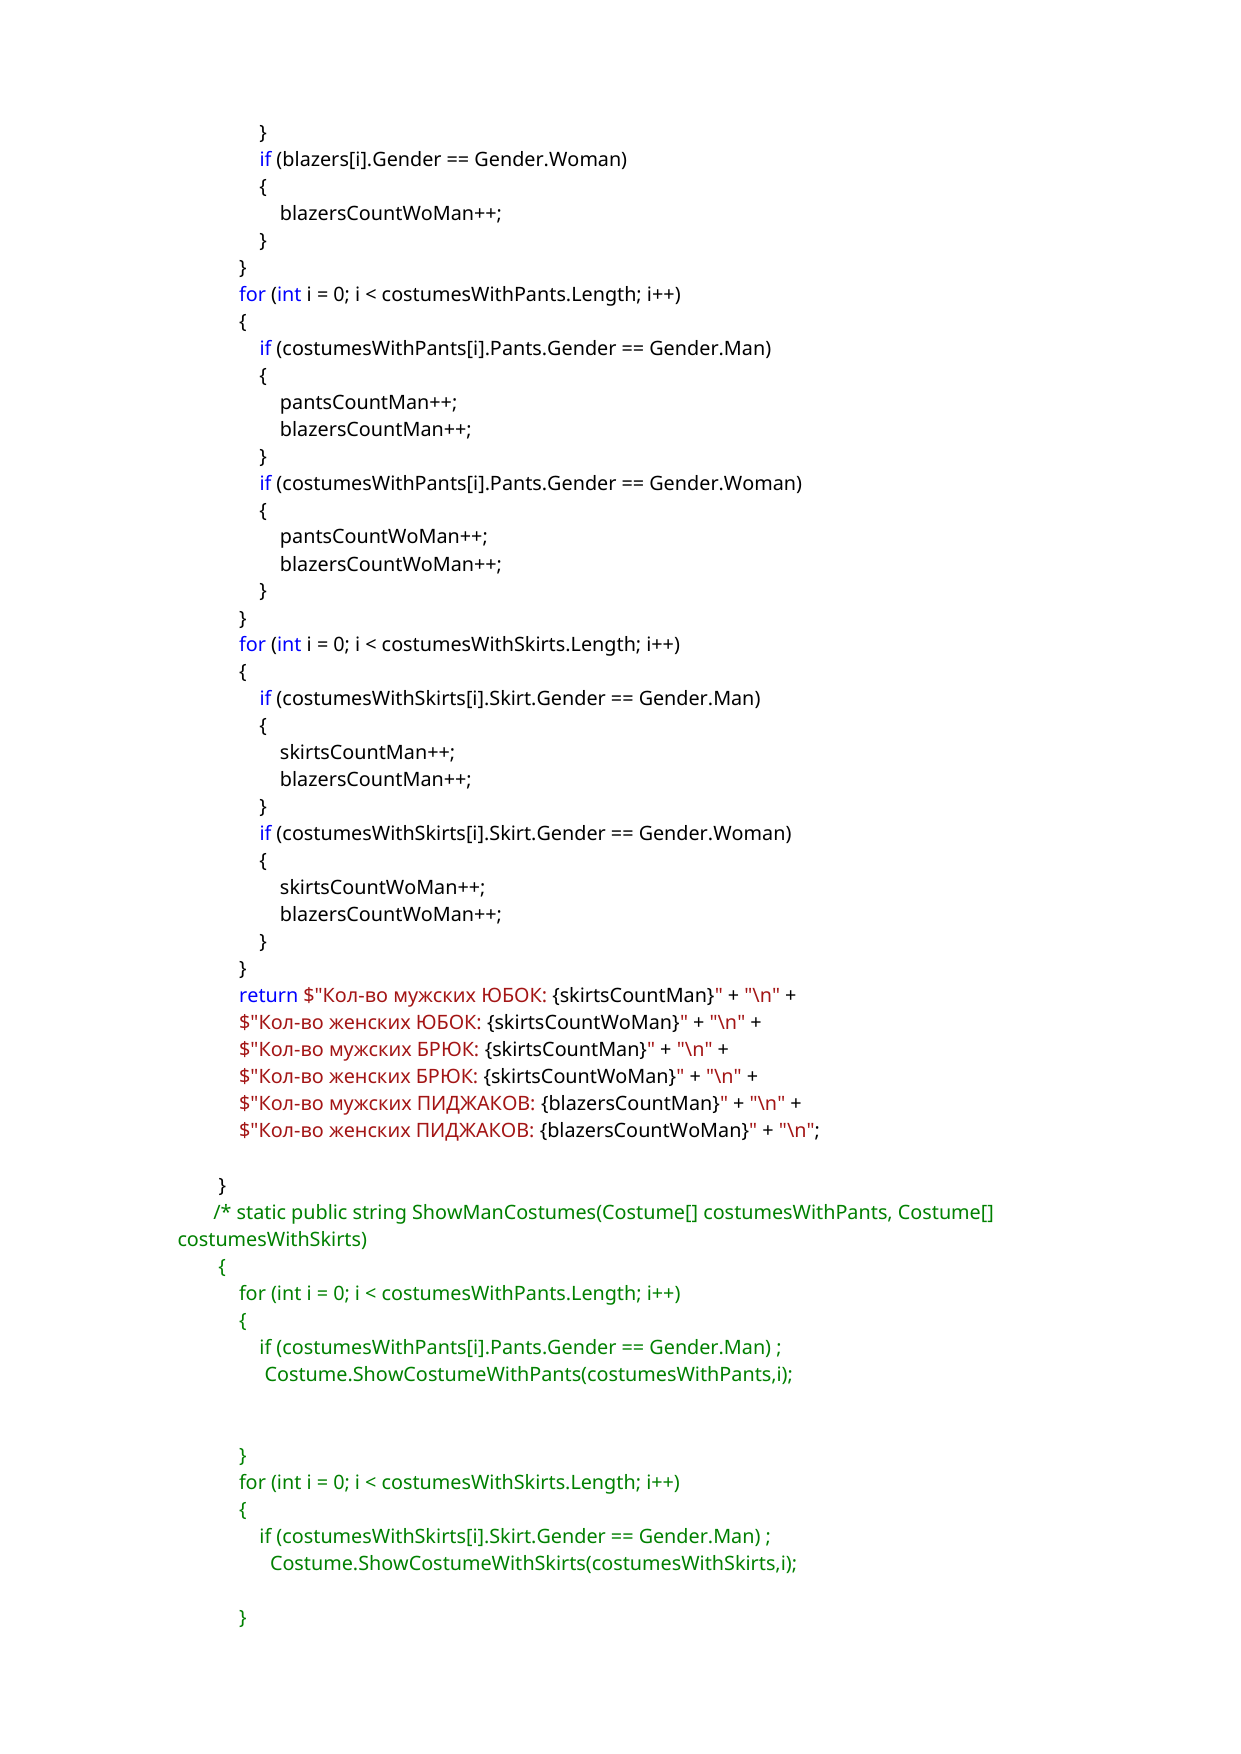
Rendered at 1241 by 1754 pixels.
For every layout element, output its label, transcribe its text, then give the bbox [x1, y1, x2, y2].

text } [177, 1171, 1152, 1198]
text { [177, 172, 1152, 199]
text skirtsCountMan++; [177, 739, 1152, 766]
text { [177, 847, 1152, 873]
text if (costumesWithPants[i].Pants.Gender == Gender.Man) ; [177, 1333, 1152, 1360]
text blazersCountWoMan++; [177, 901, 1152, 927]
text if (blazers[i].Gender == Gender.Woman) [177, 145, 1152, 172]
text } [177, 577, 1152, 604]
text if (costumesWithSkirts[i].Skirt.Gender == Gender.Woman) [177, 819, 1152, 847]
text for (int i = 0; i < costumesWithPants.Length; i++) [177, 280, 1152, 307]
text } [177, 442, 1152, 469]
text if (costumesWithPants[i].Pants.Gender == Gender.Woman) [177, 469, 1152, 496]
text for (int i = 0; i < costumesWithSkirts.Length; i++) [177, 631, 1152, 658]
text for (int i = 0; i < costumesWithSkirts.Length; i++) [177, 1468, 1152, 1495]
text $"Кол-во женских БРЮК: {skirtsCountWoMan}" + "\n" + [177, 1062, 1152, 1089]
text } [177, 226, 1152, 253]
text Costume.ShowCostumeWithSkirts(costumesWithSkirts,i); [177, 1549, 1152, 1576]
text for (int i = 0; i < costumesWithPants.Length; i++) [177, 1279, 1152, 1306]
text if (costumesWithPants[i].Pants.Gender == Gender.Man) [177, 334, 1152, 361]
text { [177, 658, 1152, 685]
text { [177, 1306, 1152, 1333]
text { [177, 1495, 1152, 1522]
text /* static public string ShowManCostumes(Costume[] costumesWithPants, Costume[] costumesWithSkirts) [177, 1198, 1152, 1252]
text Costume.ShowCostumeWithPants(costumesWithPants,i); [177, 1360, 1152, 1387]
text } [177, 954, 1152, 981]
text if (costumesWithSkirts[i].Skirt.Gender == Gender.Man) ; [177, 1522, 1152, 1549]
text pantsCountWoMan++; [177, 523, 1152, 550]
text if (costumesWithSkirts[i].Skirt.Gender == Gender.Man) [177, 685, 1152, 712]
text { [177, 361, 1152, 388]
text { [177, 307, 1152, 334]
text $"Кол-во женских ПИДЖАКОВ: {blazersCountWoMan}" + "\n"; [177, 1116, 1152, 1143]
text } [177, 1603, 1152, 1630]
text $"Кол-во женских ЮБОК: {skirtsCountWoMan}" + "\n" + [177, 1008, 1152, 1035]
text { [177, 496, 1152, 523]
text } [177, 118, 1152, 145]
text pantsCountMan++; [177, 388, 1152, 415]
text { [177, 1252, 1152, 1279]
text blazersCountMan++; [177, 766, 1152, 793]
text return $"Кол-во мужских ЮБОК: {skirtsCountMan}" + "\n" + [177, 981, 1152, 1008]
text $"Кол-во мужских ПИДЖАКОВ: {blazersCountMan}" + "\n" + [177, 1089, 1152, 1116]
text blazersCountMan++; [177, 415, 1152, 442]
text blazersCountWoMan++; [177, 550, 1152, 577]
text skirtsCountWoMan++; [177, 873, 1152, 901]
text } [177, 927, 1152, 954]
text { [177, 712, 1152, 739]
text } [177, 253, 1152, 280]
text $"Кол-во мужских БРЮК: {skirtsCountMan}" + "\n" + [177, 1035, 1152, 1062]
text } [177, 1441, 1152, 1468]
text } [177, 604, 1152, 631]
text blazersCountWoMan++; [177, 199, 1152, 226]
text } [177, 793, 1152, 819]
